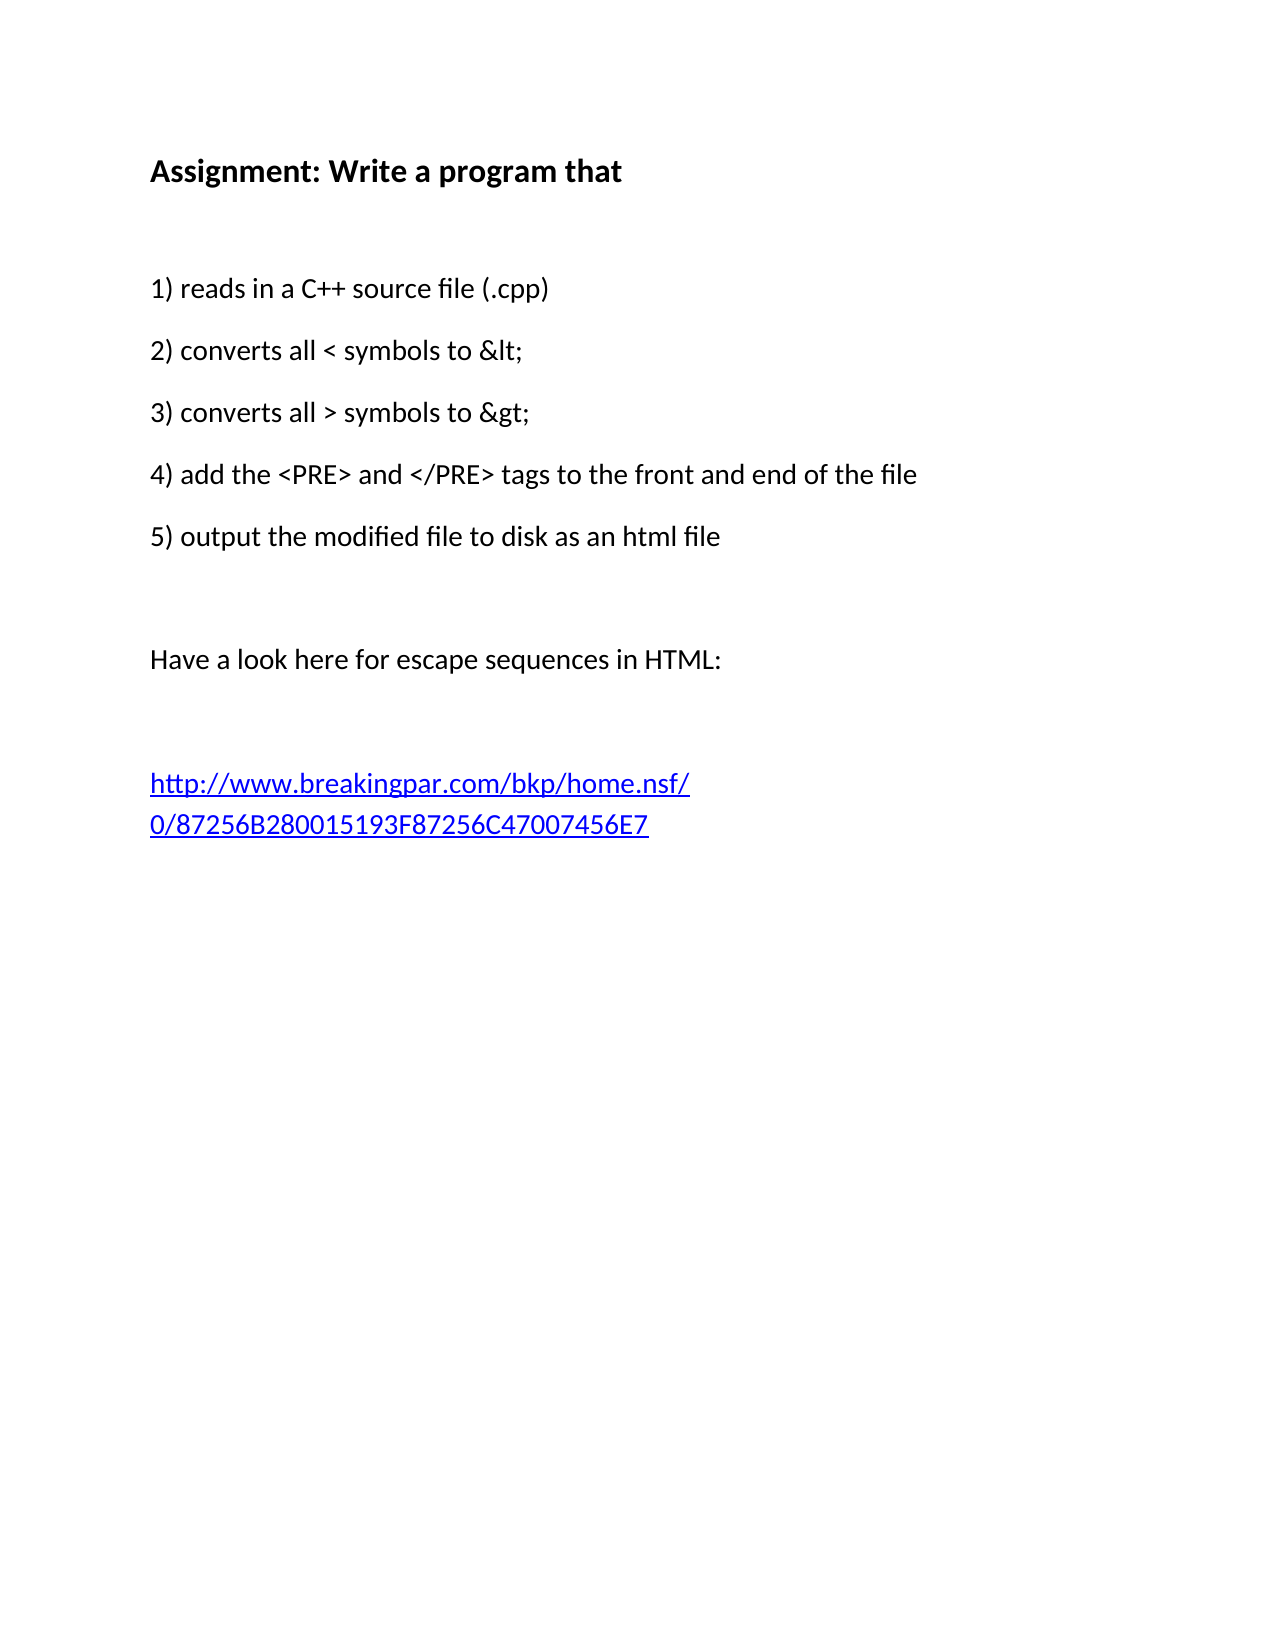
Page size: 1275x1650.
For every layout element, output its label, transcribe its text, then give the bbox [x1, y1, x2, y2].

text Have a look here for escape sequences in HTML: [150, 641, 1125, 677]
text 4) add the <PRE> and </PRE> tags to the front and end of the file [150, 456, 1125, 492]
text Assignment: Write a program that [150, 150, 1125, 191]
text 5) output the modified file to disk as an html file [150, 518, 1125, 553]
text 2) converts all < symbols to &lt; [150, 332, 1125, 368]
text http://www.breakingpar.com/bkp/home.nsf/0/87256B280015193F87256C47007456E7 [150, 765, 1125, 841]
text 3) converts all > symbols to &gt; [150, 394, 1125, 430]
text 1) reads in a C++ source file (.cpp) [150, 271, 1125, 306]
